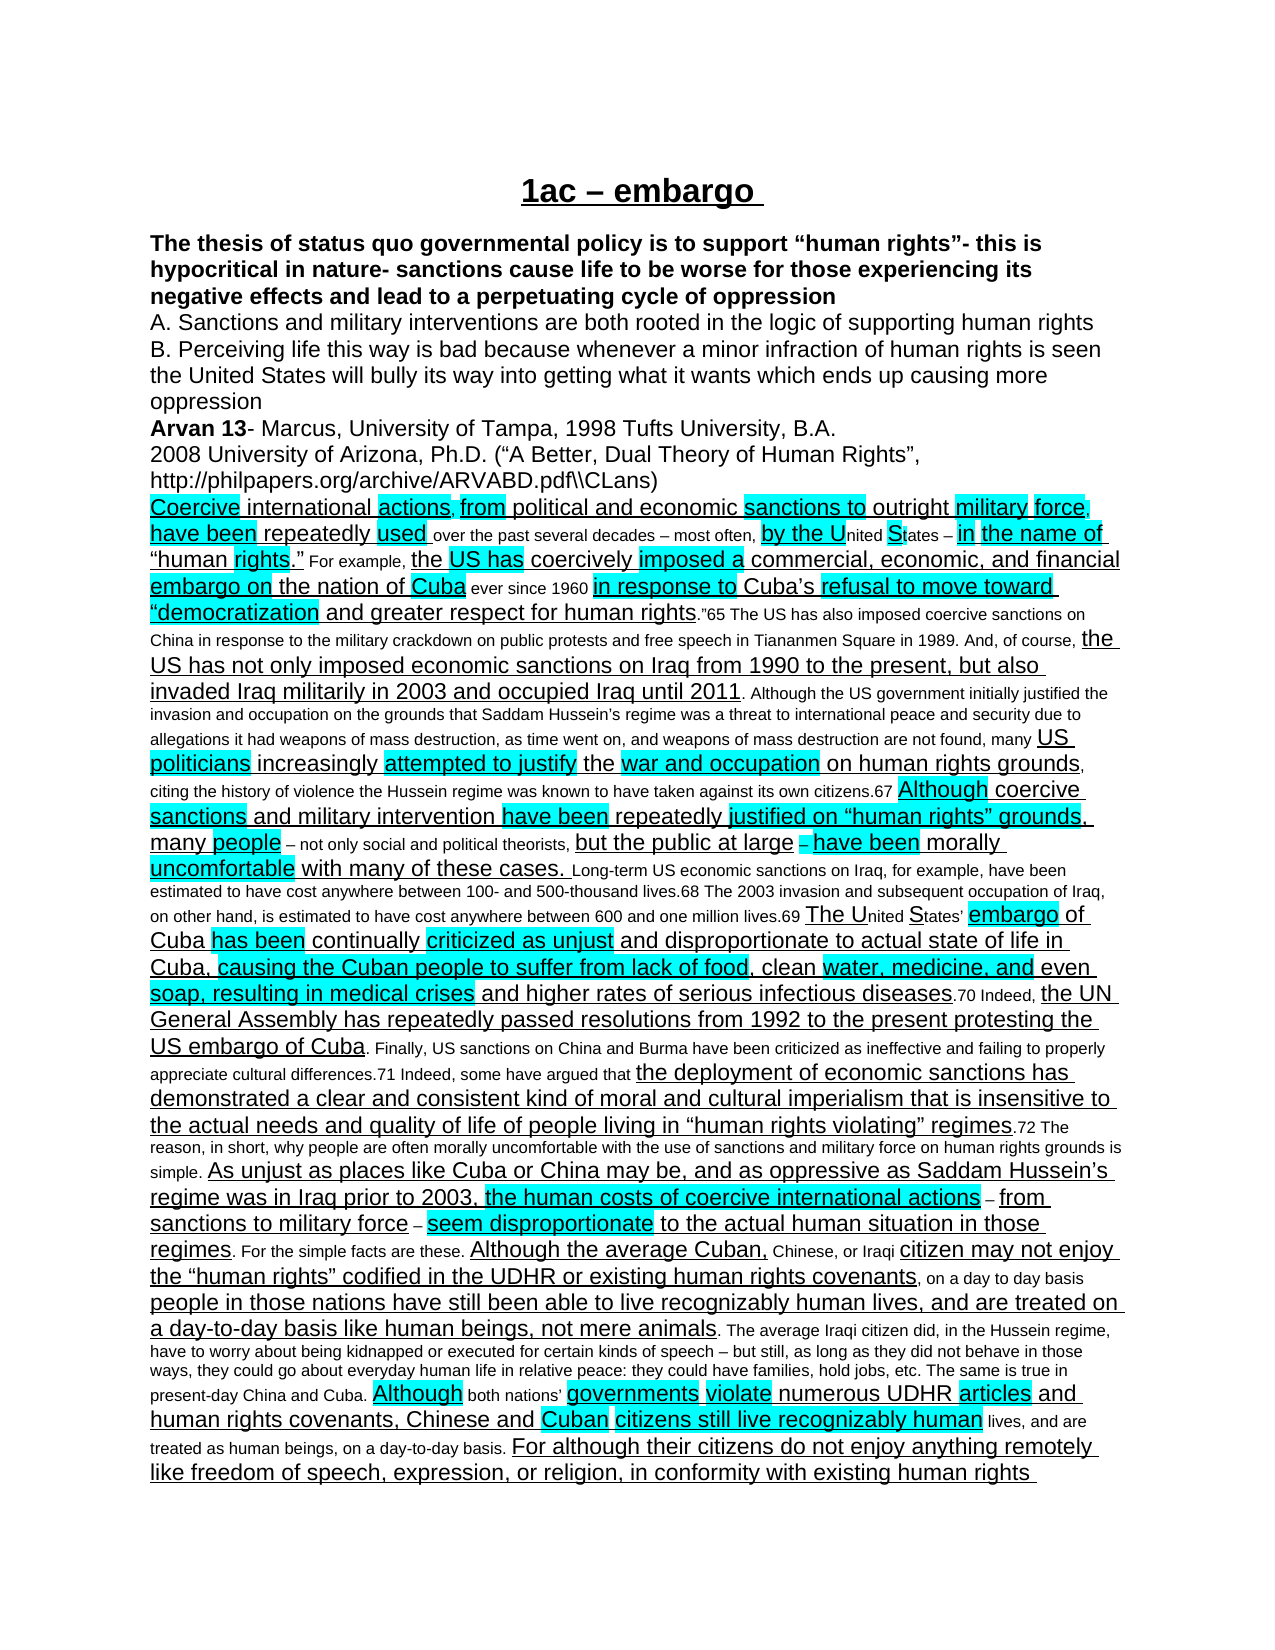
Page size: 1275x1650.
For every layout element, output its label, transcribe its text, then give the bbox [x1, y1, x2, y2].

text Arvan 13- Marcus, University of Tampa, 1998 Tufts University, B.A. [150, 414, 1125, 441]
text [150, 1313, 1125, 1486]
text B. Perceiving life this way is bad because whenever a minor infraction of human rights is seen the United States will bully its way into getting what it wants which ends up causing more oppression [150, 336, 1125, 414]
subtitle 1ac – embargo [150, 171, 1125, 209]
subtitle The thesis of status quo governmental policy is to support “human rights”- this is hypocritical in nature- sanctions cause life to be worse for those experiencing its negative effects and lead to a perpetuating cycle of oppression [150, 230, 1125, 309]
text A. Sanctions and military interventions are both rooted in the logic of supporting human rights [150, 309, 1125, 336]
text 2008 University of Arizona, Ph.D. (“A Better, Dual Theory of Human Rights”, http://philpapers.org/archive/ARVABD.pdf\\CLans) [150, 441, 1125, 494]
